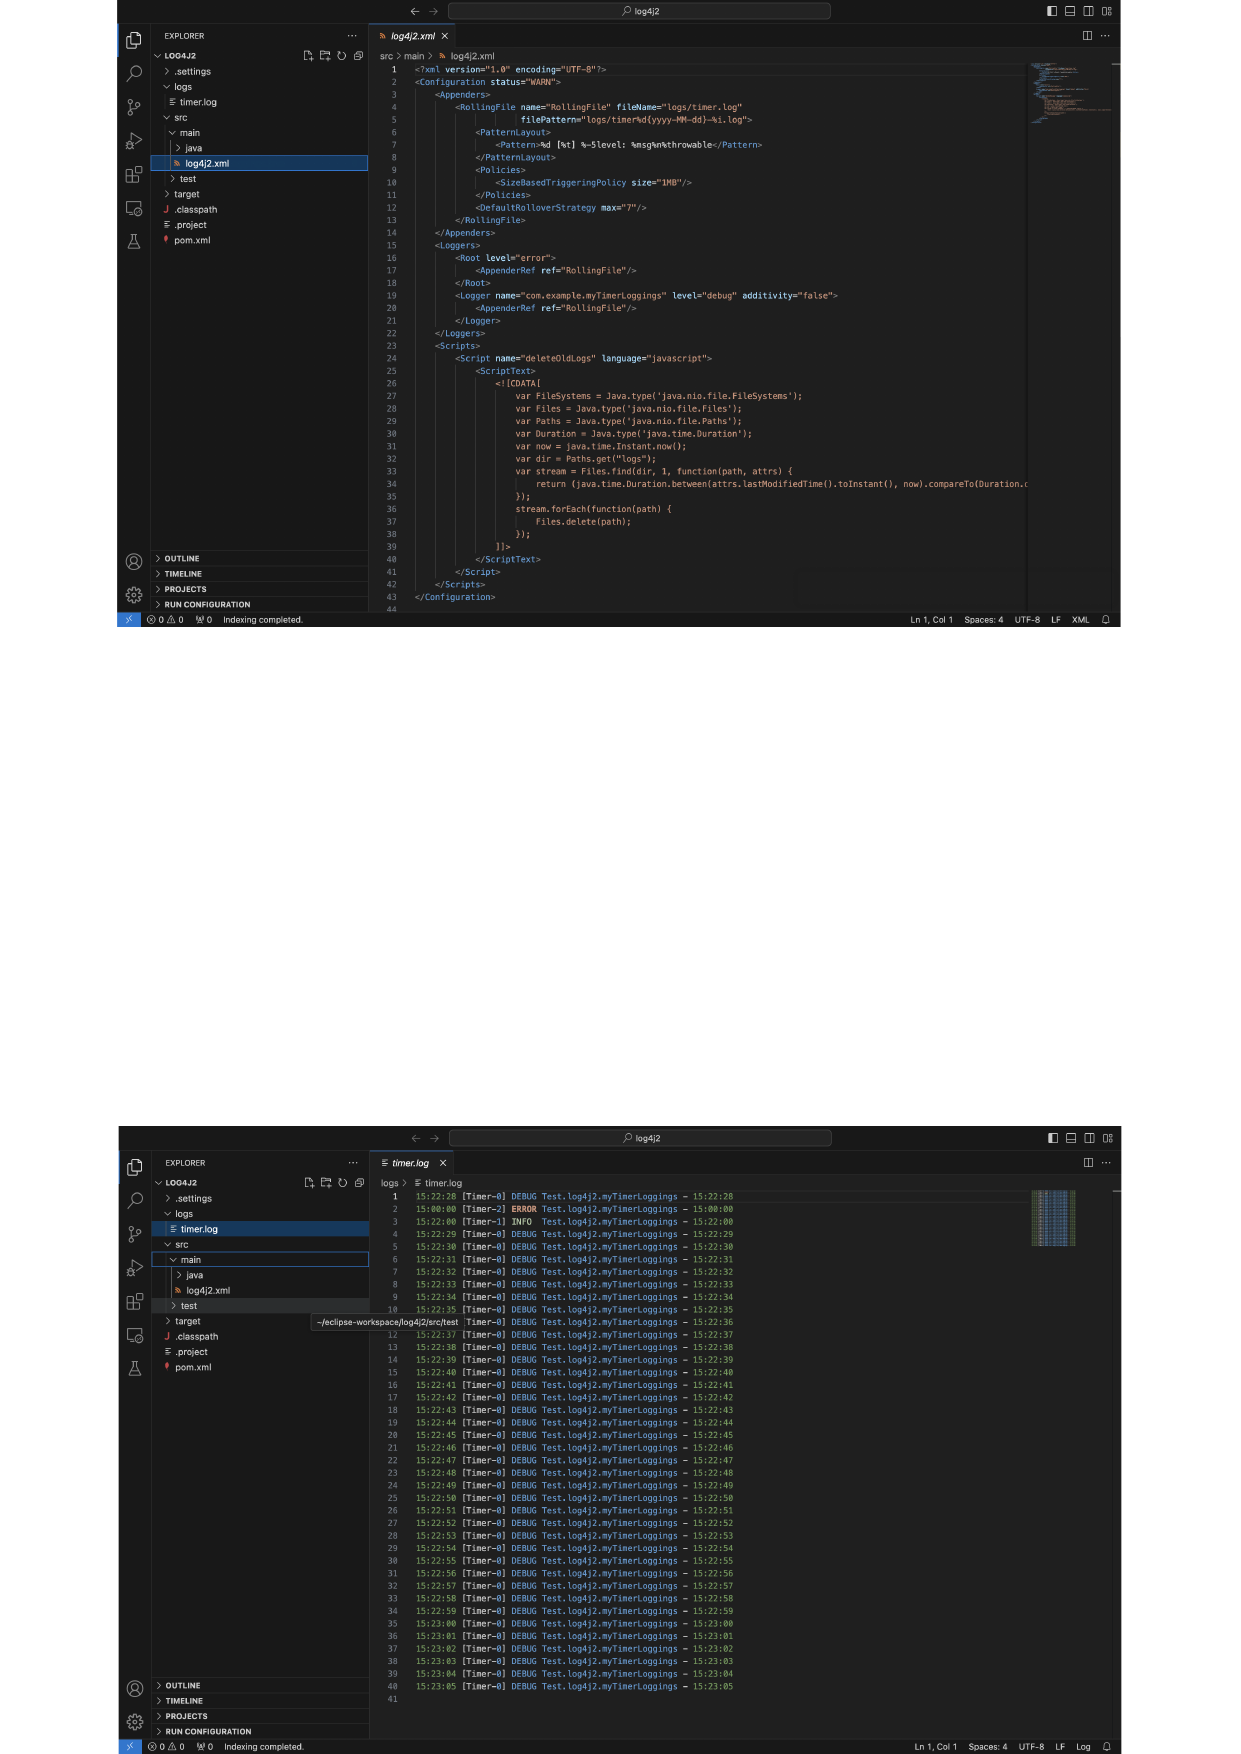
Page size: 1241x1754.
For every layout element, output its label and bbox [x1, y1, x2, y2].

picture [117, 0, 1121, 627]
picture [118, 1126, 1122, 1754]
